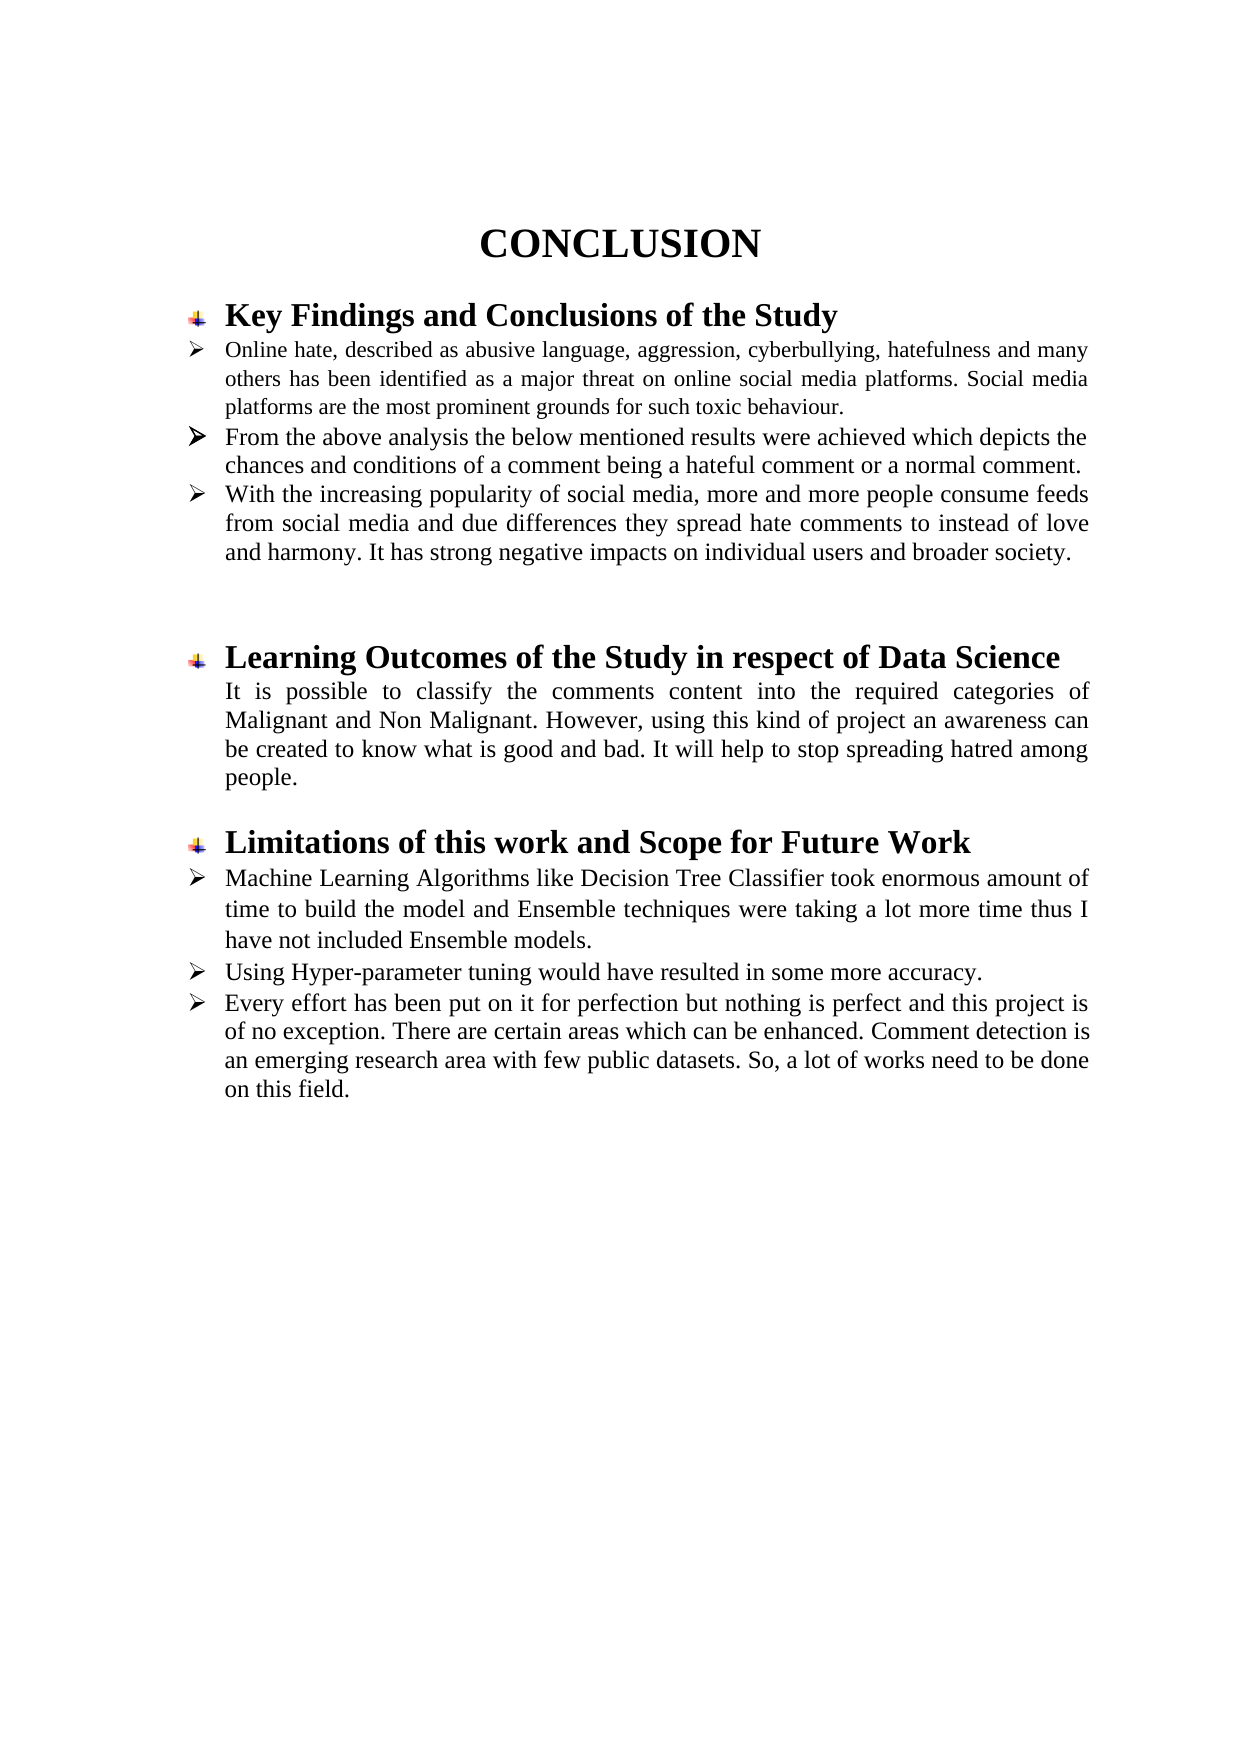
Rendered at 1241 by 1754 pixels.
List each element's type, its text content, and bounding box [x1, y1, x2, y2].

list Using Hyper-parameter tuning would have resulted in some more accuracy. [187, 957, 1090, 985]
list Every effort has been put on it for perfection but nothing is perfect and this project is of no exception. There are certain areas which can be enhanced. Comment detection is an emerging research area with few public datasets. So, a lot of works need to be done on this field. [187, 988, 1090, 1103]
picture [188, 309, 206, 327]
picture [188, 836, 206, 854]
list Key Findings and Conclusions of the Study [187, 295, 1090, 333]
list Online hate, described as abusive language, aggression, cyberbullying, hatefulness and many others has been identified as a major threat on online social media platforms. Social media platforms are the most prominent grounds for such toxic behaviour. [187, 336, 1090, 419]
list Limitations of this work and Scope for Future Work [187, 822, 1090, 861]
list Learning Outcomes of the Study in respect of Data Science [187, 638, 1090, 676]
text chances and conditions of a comment being a hateful comment or a normal comment. [187, 450, 1090, 479]
list Machine Learning Algorithms like Decision Tree Classifier took enormous amount of time to build the model and Ensemble techniques were taking a lot more time thus I have not included Ensemble models. [187, 863, 1090, 954]
list From the above analysis the below mentioned results were achieved which depicts the [187, 422, 1090, 450]
picture [188, 652, 206, 669]
list It is possible to classify the comments content into the required categories of Malignant and Non Malignant. However, using this kind of project an awareness can be created to know what is good and bad. It will help to stop spreading hatred among people. [225, 676, 1090, 791]
list With the increasing popularity of social media, more and more people consume feeds from social media and due differences they spread hate comments to instead of love and harmony. It has strong negative impacts on individual users and broader society. [187, 479, 1090, 565]
text CONCLUSION [150, 218, 1090, 266]
